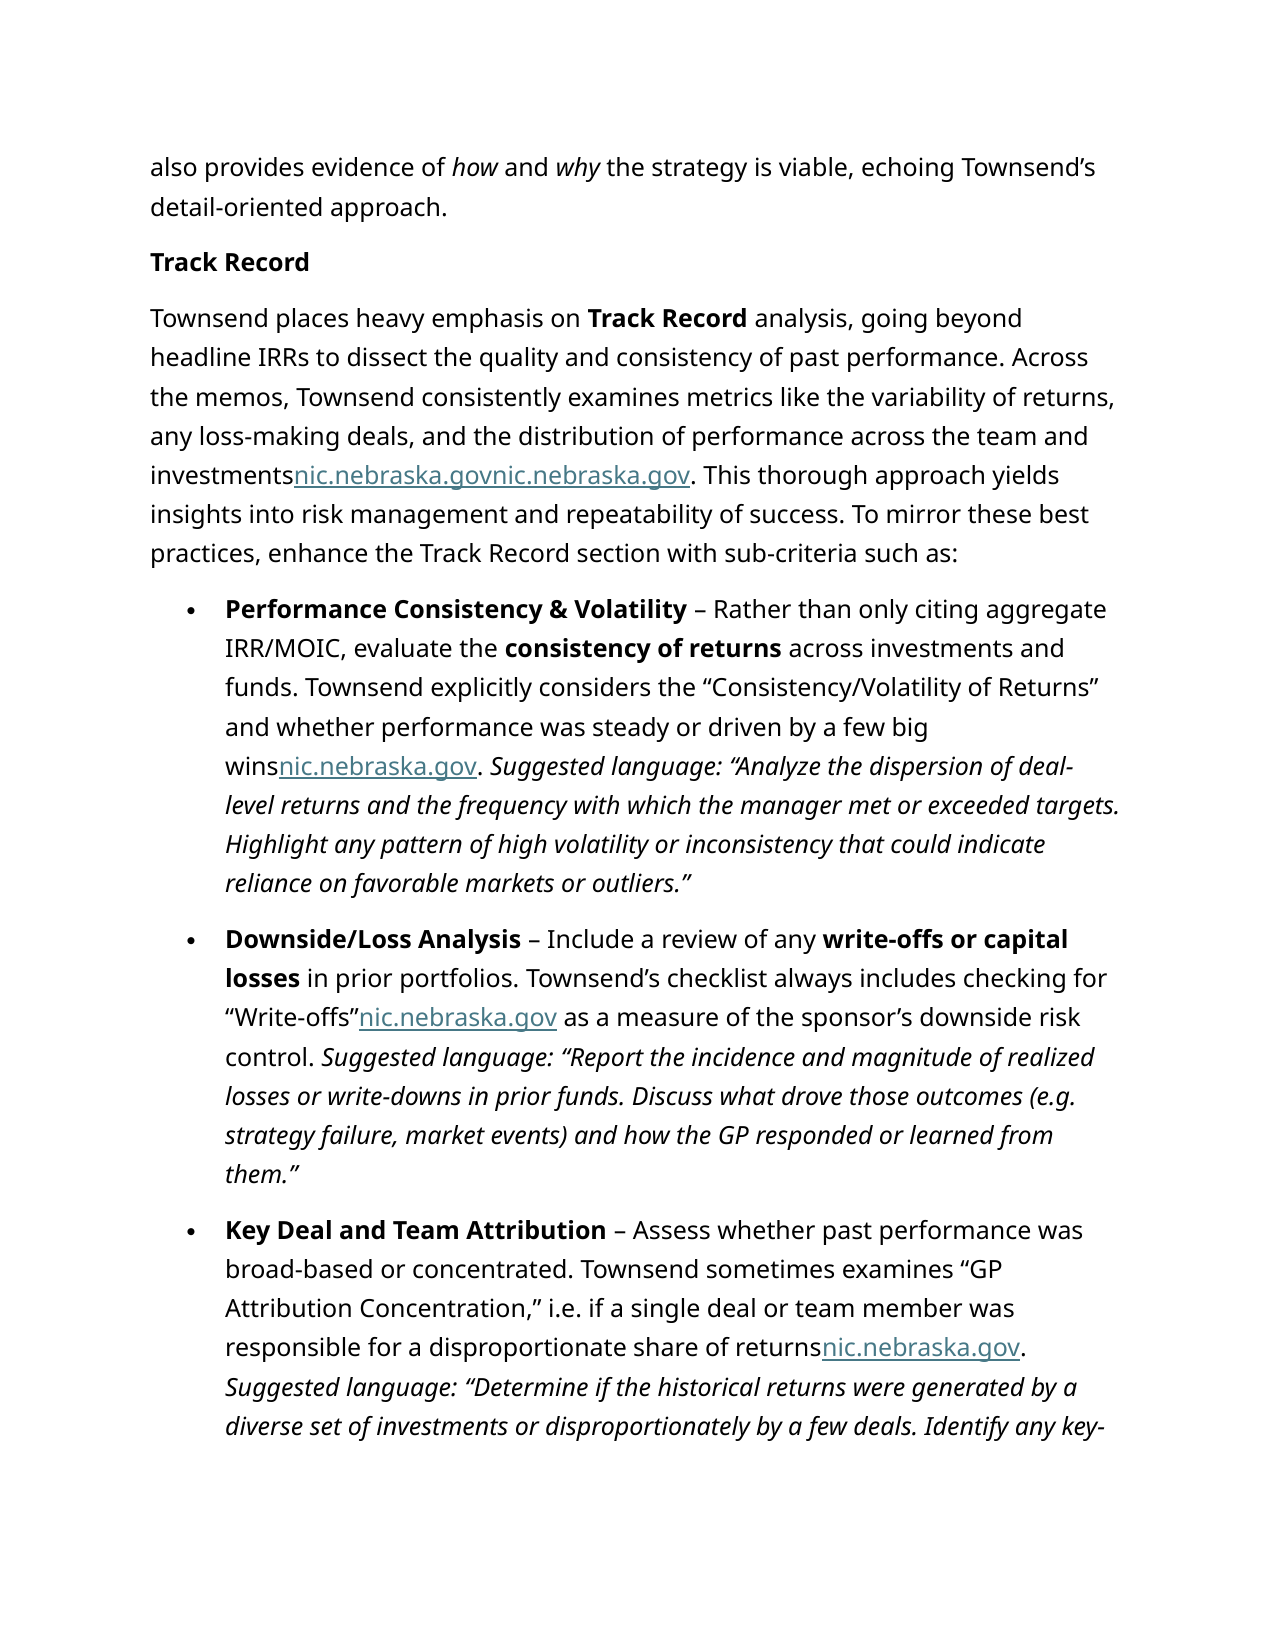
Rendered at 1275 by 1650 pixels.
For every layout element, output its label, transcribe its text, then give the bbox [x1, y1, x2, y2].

text Townsend places heavy emphasis on Track Record analysis, going beyond headline IRRs to dissect the quality and consistency of past performance. Across the memos, Townsend consistently examines metrics like the variability of returns, any loss-making deals, and the distribution of performance across the team and investmentsnic.nebraska.govnic.nebraska.gov. This thorough approach yields insights into risk management and repeatability of success. To mirror these best practices, enhance the Track Record section with sub-criteria such as: [150, 301, 1125, 570]
list Downside/Loss Analysis – Include a review of any write-offs or capital losses in prior portfolios. Townsend’s checklist always includes checking for “Write-offs”nic.nebraska.gov as a measure of the sponsor’s downside risk control. Suggested language: “Report the incidence and magnitude of realized losses or write-downs in prior funds. Discuss what drove those outcomes (e.g. strategy failure, market events) and how the GP responded or learned from them.” [187, 922, 1125, 1191]
text Track Record [150, 245, 1125, 279]
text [150, 150, 1125, 223]
list Performance Consistency & Volatility – Rather than only citing aggregate IRR/MOIC, evaluate the consistency of returns across investments and funds. Townsend explicitly considers the “Consistency/Volatility of Returns” and whether performance was steady or driven by a few big winsnic.nebraska.gov. Suggested language: “Analyze the dispersion of deal-level returns and the frequency with which the manager met or exceeded targets. Highlight any pattern of high volatility or inconsistency that could indicate reliance on favorable markets or outliers.” [187, 592, 1125, 900]
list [187, 1212, 1125, 1442]
